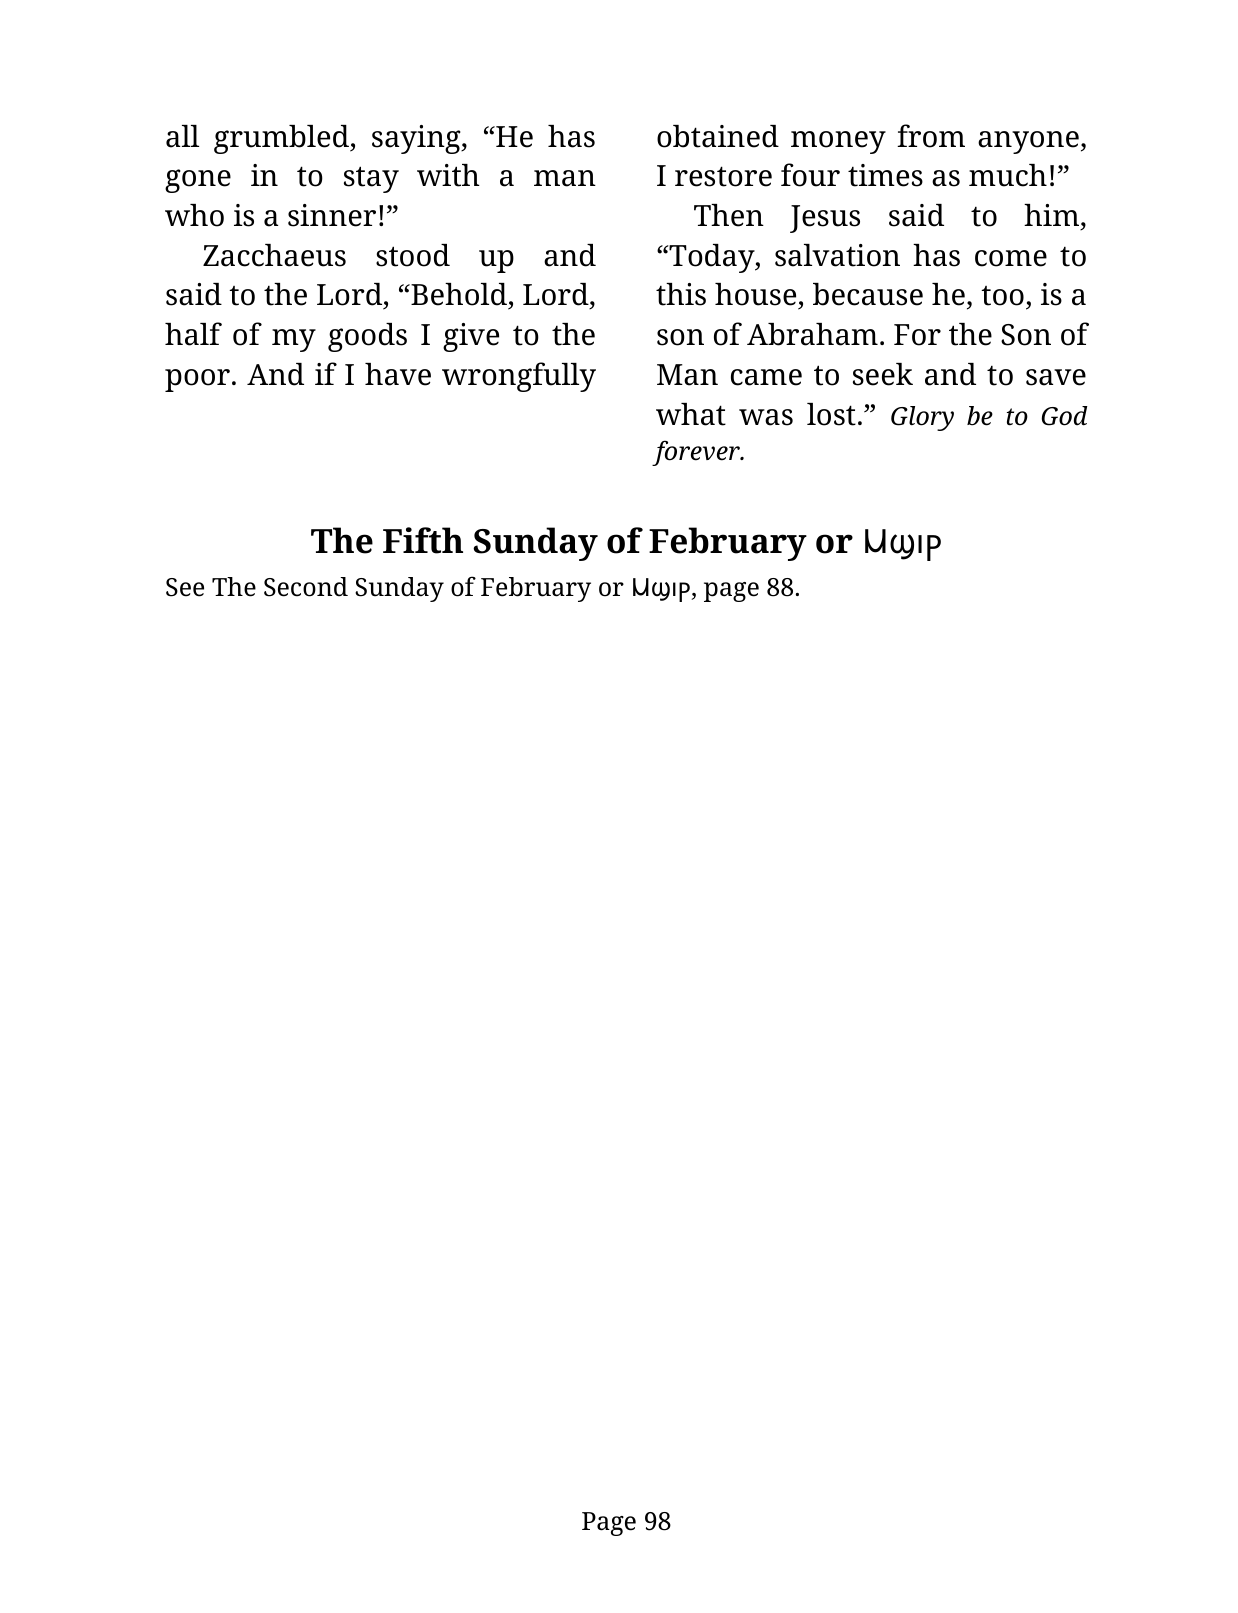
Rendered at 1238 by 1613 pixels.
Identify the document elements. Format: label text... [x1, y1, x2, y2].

text See The Second Sunday of February or Ⲙϣⲓⲣ, page 217. [165, 570, 1087, 604]
text Zacchaeus stood up and said to the Lord, “Behold, Lord, half of my goods I give to the poor. And if I have wrongfully obtained money from anyone, I restore four times as much!” [165, 235, 597, 394]
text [165, 116, 597, 235]
text Then Jesus said to him, “Today, salvation has come to this house, because he, too, is a son of Abraham. For the Son of Man came to seek and to save what was lost.” Glory be to God forever. [656, 195, 1087, 467]
text Zacchaeus stood up and said to the Lord, “Behold, Lord, half of my goods I give to the poor. And if I have wrongfully obtained money from anyone, I restore four times as much!” [656, 116, 1087, 195]
subtitle The Fifth Sunday of February or Ⲙϣⲓⲣ [165, 517, 1087, 563]
